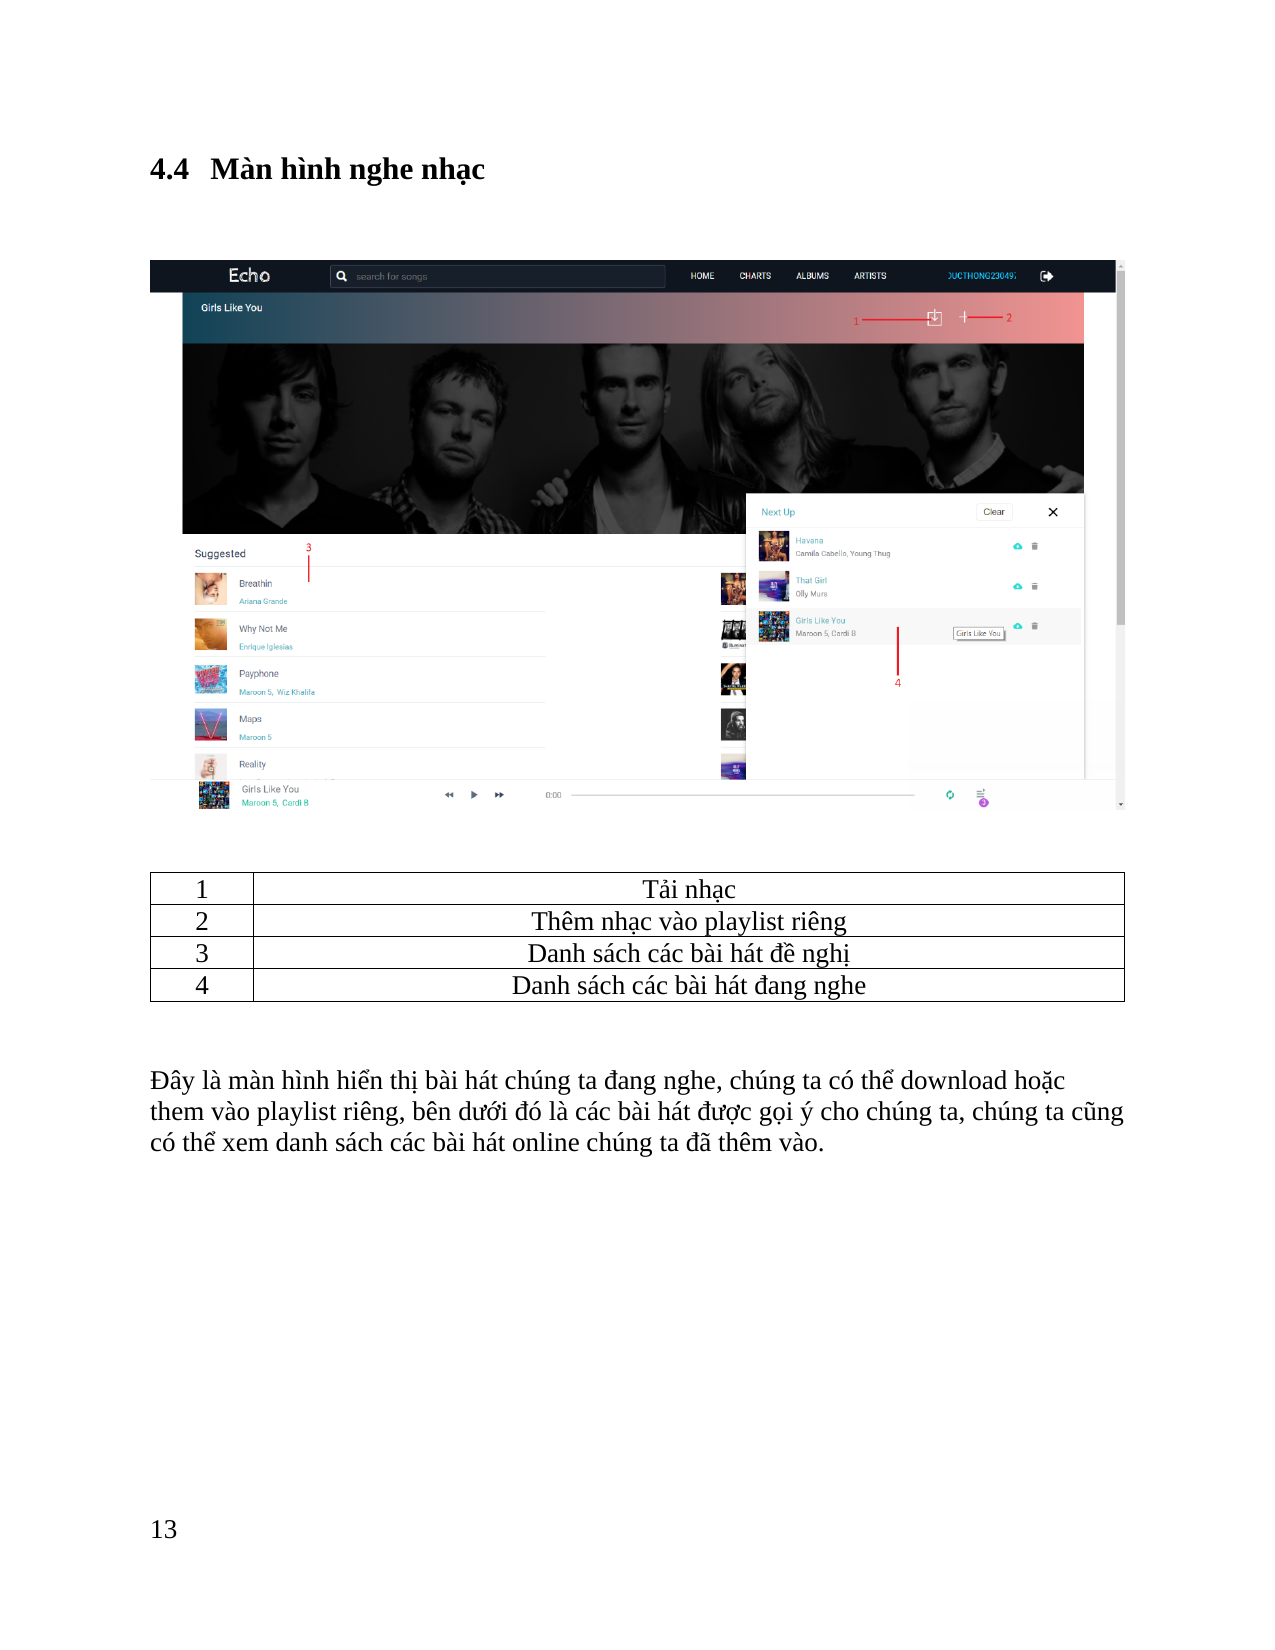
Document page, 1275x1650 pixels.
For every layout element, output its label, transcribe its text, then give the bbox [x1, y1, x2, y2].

table_cell Thêm nhạc vào playlist riêng [254, 905, 1124, 936]
text Đây là màn hình hiển thị bài hát chúng ta đang nghe, chúng ta có thể download hoặc them vào playlist riêng, bên dưới đó là các bài hát được gọi ý cho chúng ta, chúng ta cũng có thể xem danh sách các bài hát online chúng ta đã thêm vào. [150, 1064, 1125, 1157]
picture [150, 260, 1125, 810]
subtitle Màn hình nghe nhạc [150, 150, 1125, 186]
table_cell Danh sách các bài hát đang nghe [254, 969, 1124, 1001]
table_header Tải nhạc [254, 873, 1124, 904]
table_cell 4 [151, 969, 253, 1001]
table_cell Danh sách các bài hát đề nghị [254, 937, 1124, 968]
table_header 1 [151, 873, 253, 904]
table_cell 3 [151, 937, 253, 968]
table_cell 2 [151, 905, 253, 936]
